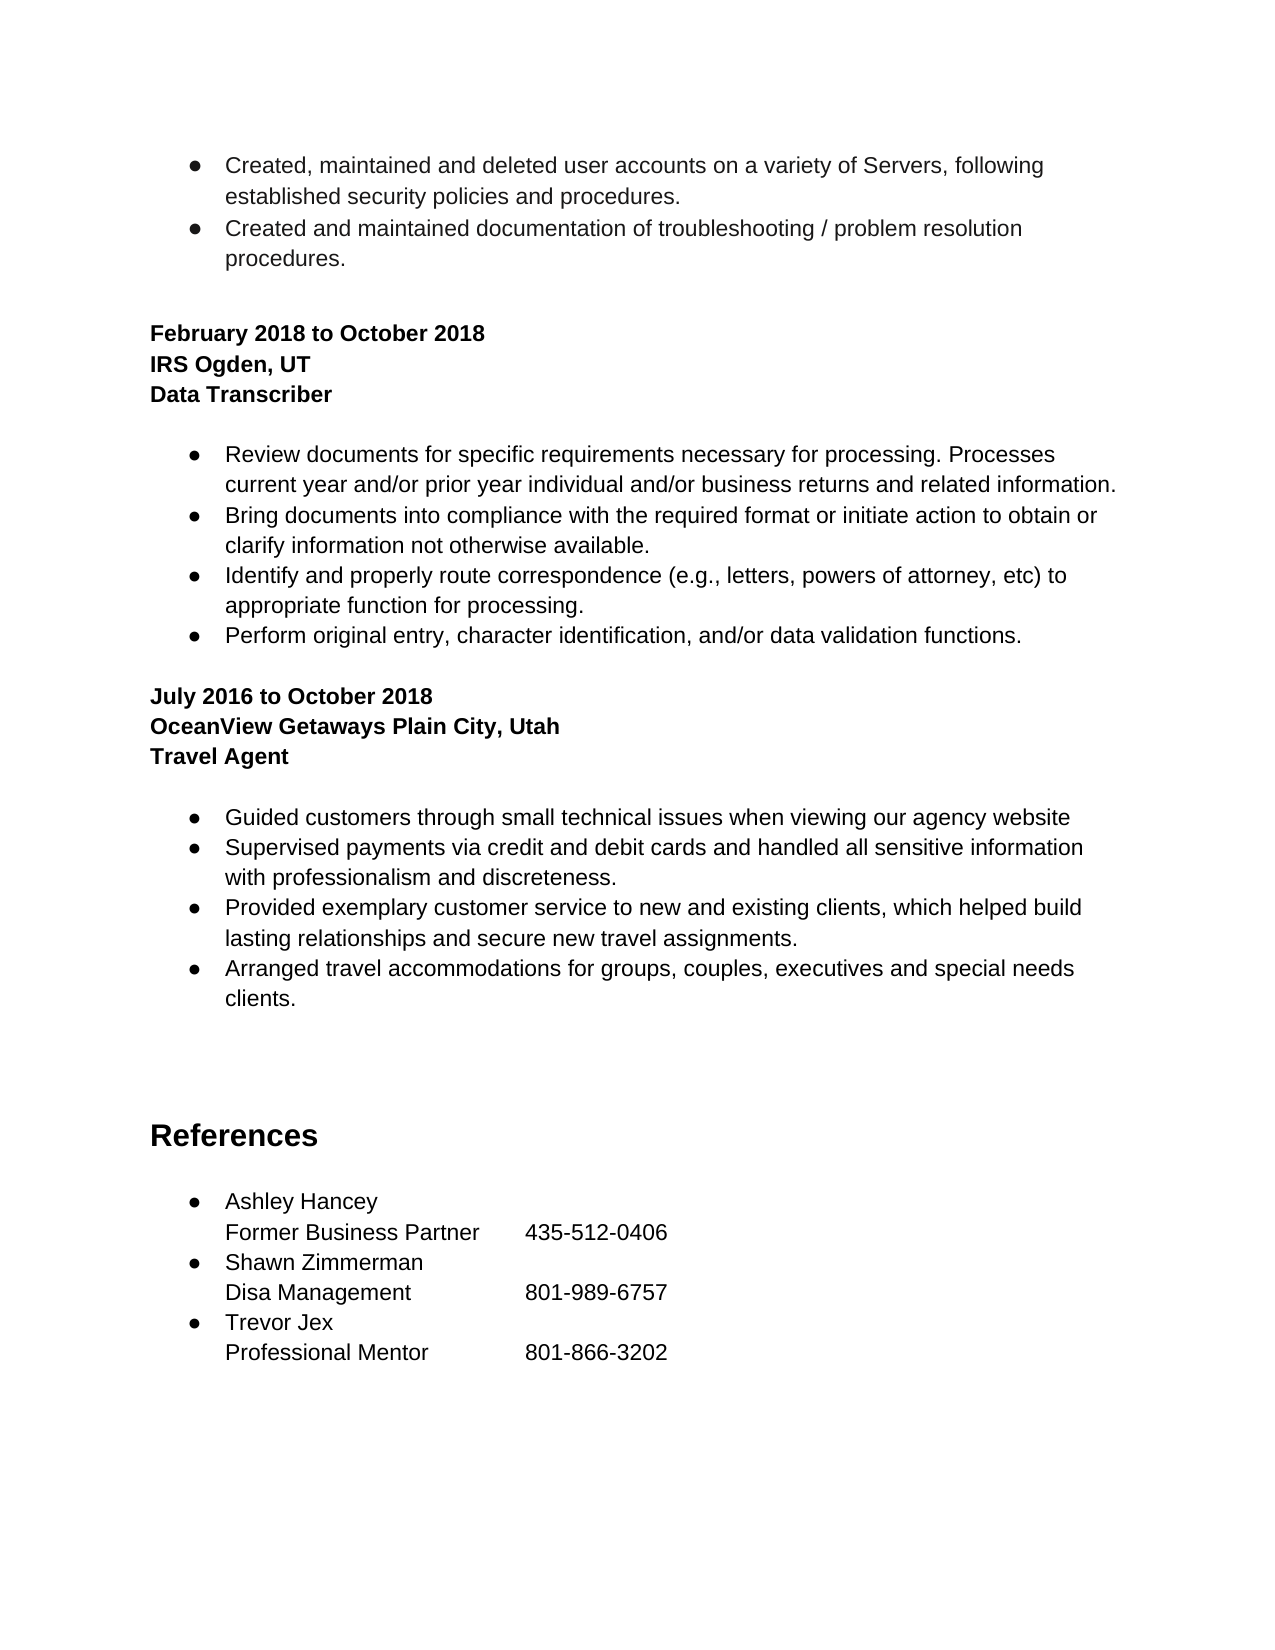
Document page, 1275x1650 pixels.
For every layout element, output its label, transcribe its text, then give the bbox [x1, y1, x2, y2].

text July 2016 to October 2018 [150, 683, 1125, 709]
list Ashley Hancey [187, 1188, 1125, 1215]
list Supervised payments via credit and debit cards and handled all sensitive information with professionalism and discreteness. [187, 834, 1125, 891]
list Provided exemplary customer service to new and existing clients, which helped build lasting relationships and secure new travel assignments. [187, 894, 1125, 951]
text IRS Ogden, UT [150, 351, 1125, 377]
list Trevor Jex [187, 1309, 1125, 1336]
list Created, maintained and deleted user accounts on a variety of Servers, following established security policies and procedures. [187, 150, 1125, 209]
text OceanView Getaways Plain City, Utah [150, 713, 1125, 739]
text Professional Mentor 801-866-3202 [225, 1339, 1125, 1366]
text Former Business Partner 435-512-0406 [150, 1218, 1125, 1245]
list Guided customers through small technical issues when viewing our agency website [187, 804, 1125, 830]
list Identify and properly route correspondence (e.g., letters, powers of attorney, etc) to appropriate function for processing. [187, 562, 1125, 619]
list Arranged travel accommodations for groups, couples, executives and special needs clients. [187, 955, 1125, 1011]
text References [150, 1117, 1125, 1153]
text Data Transcriber [150, 381, 1125, 407]
text Travel Agent [150, 743, 1125, 770]
list Review documents for specific requirements necessary for processing. Processes current year and/or prior year individual and/or business returns and related information. [187, 441, 1125, 498]
text February 2018 to October 2018 [150, 320, 1125, 347]
list Perform original entry, character identification, and/or data validation functions. [187, 622, 1125, 649]
list Shawn Zimmerman [187, 1249, 1125, 1275]
list Bring documents into compliance with the required format or initiate action to obtain or clarify information not otherwise available. [187, 502, 1125, 558]
list Created and maintained documentation of troubleshooting / problem resolution procedures. [187, 213, 1125, 286]
text Disa Management 801-989-6757 [150, 1279, 1125, 1305]
